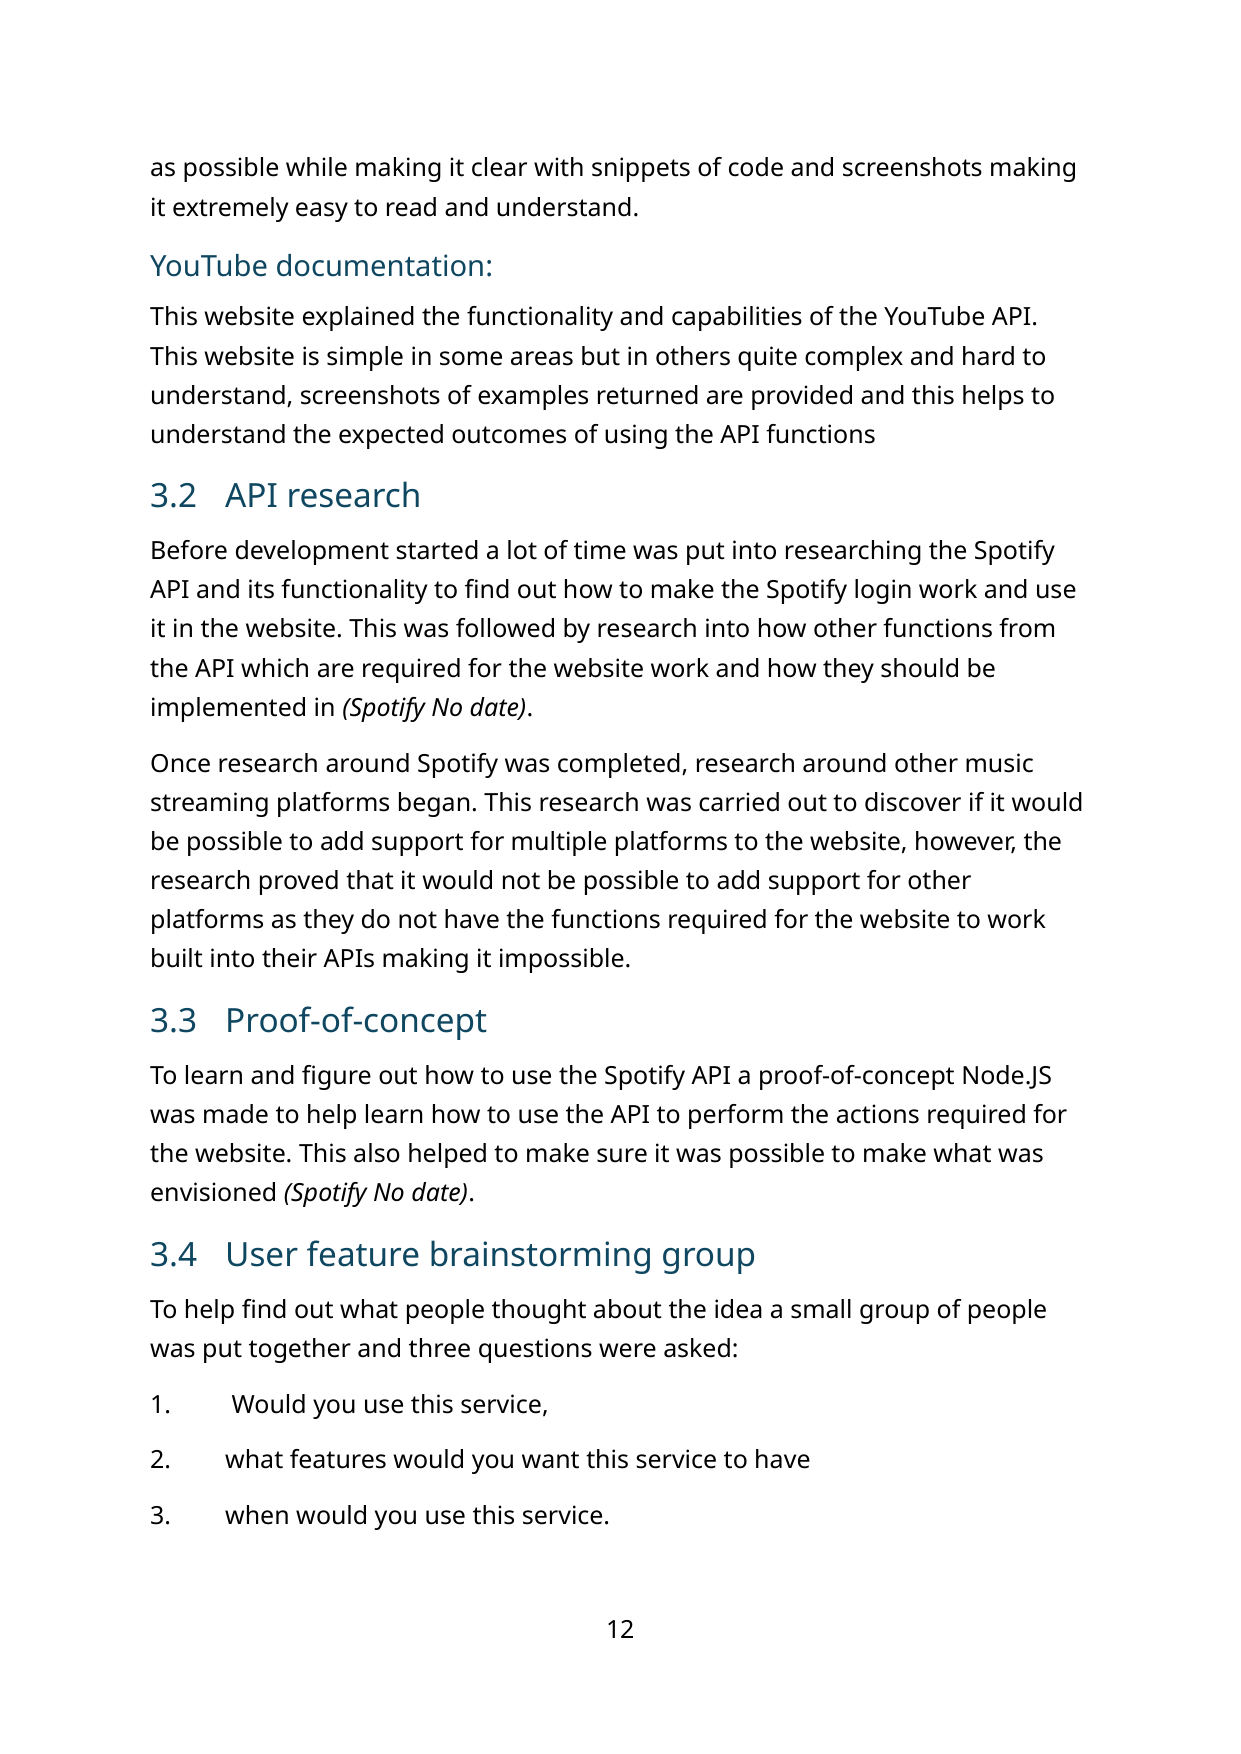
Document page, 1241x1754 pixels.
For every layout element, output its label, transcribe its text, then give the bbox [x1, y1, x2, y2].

subtitle 3.3 Proof-of-concept [150, 997, 1090, 1042]
text 1. Would you use this service, [150, 1386, 1090, 1420]
subtitle YouTube documentation: [150, 245, 1090, 285]
subtitle 3.4 User feature brainstorming group [150, 1231, 1090, 1276]
text Once research around Spotify was completed, research around other music streaming platforms began. This research was carried out to discover if it would be possible to add support for multiple platforms to the website, however, the research proved that it would not be possible to add support for other platforms as they do not have the functions required for the website to work built into their APIs making it impossible. [150, 745, 1090, 975]
subtitle 3.2 API research [150, 472, 1090, 518]
text This website explained the functionality and capabilities of the YouTube API. This website is simple in some areas but in others quite complex and hard to understand, screenshots of examples returned are provided and this helps to understand the expected outcomes of using the API functions [150, 299, 1090, 451]
text To learn and figure out how to use the Spotify API a proof-of-concept Node.JS was made to help learn how to use the API to perform the actions required for the website. This also helped to make sure it was possible to make what was envisioned (Spotify No date). [150, 1057, 1090, 1209]
text 3. when would you use this service. [150, 1498, 1090, 1532]
text To help find out what people thought about the idea a small group of people was put together and three questions were asked: [150, 1291, 1090, 1364]
text Before development started a lot of time was put into researching the Spotify API and its functionality to find out how to make the Spotify login work and use it in the website. This was followed by research into how other functions from the API which are required for the website work and how they should be implemented in (Spotify No date). [150, 533, 1090, 723]
text 2. what features would you want this service to have [150, 1442, 1090, 1476]
